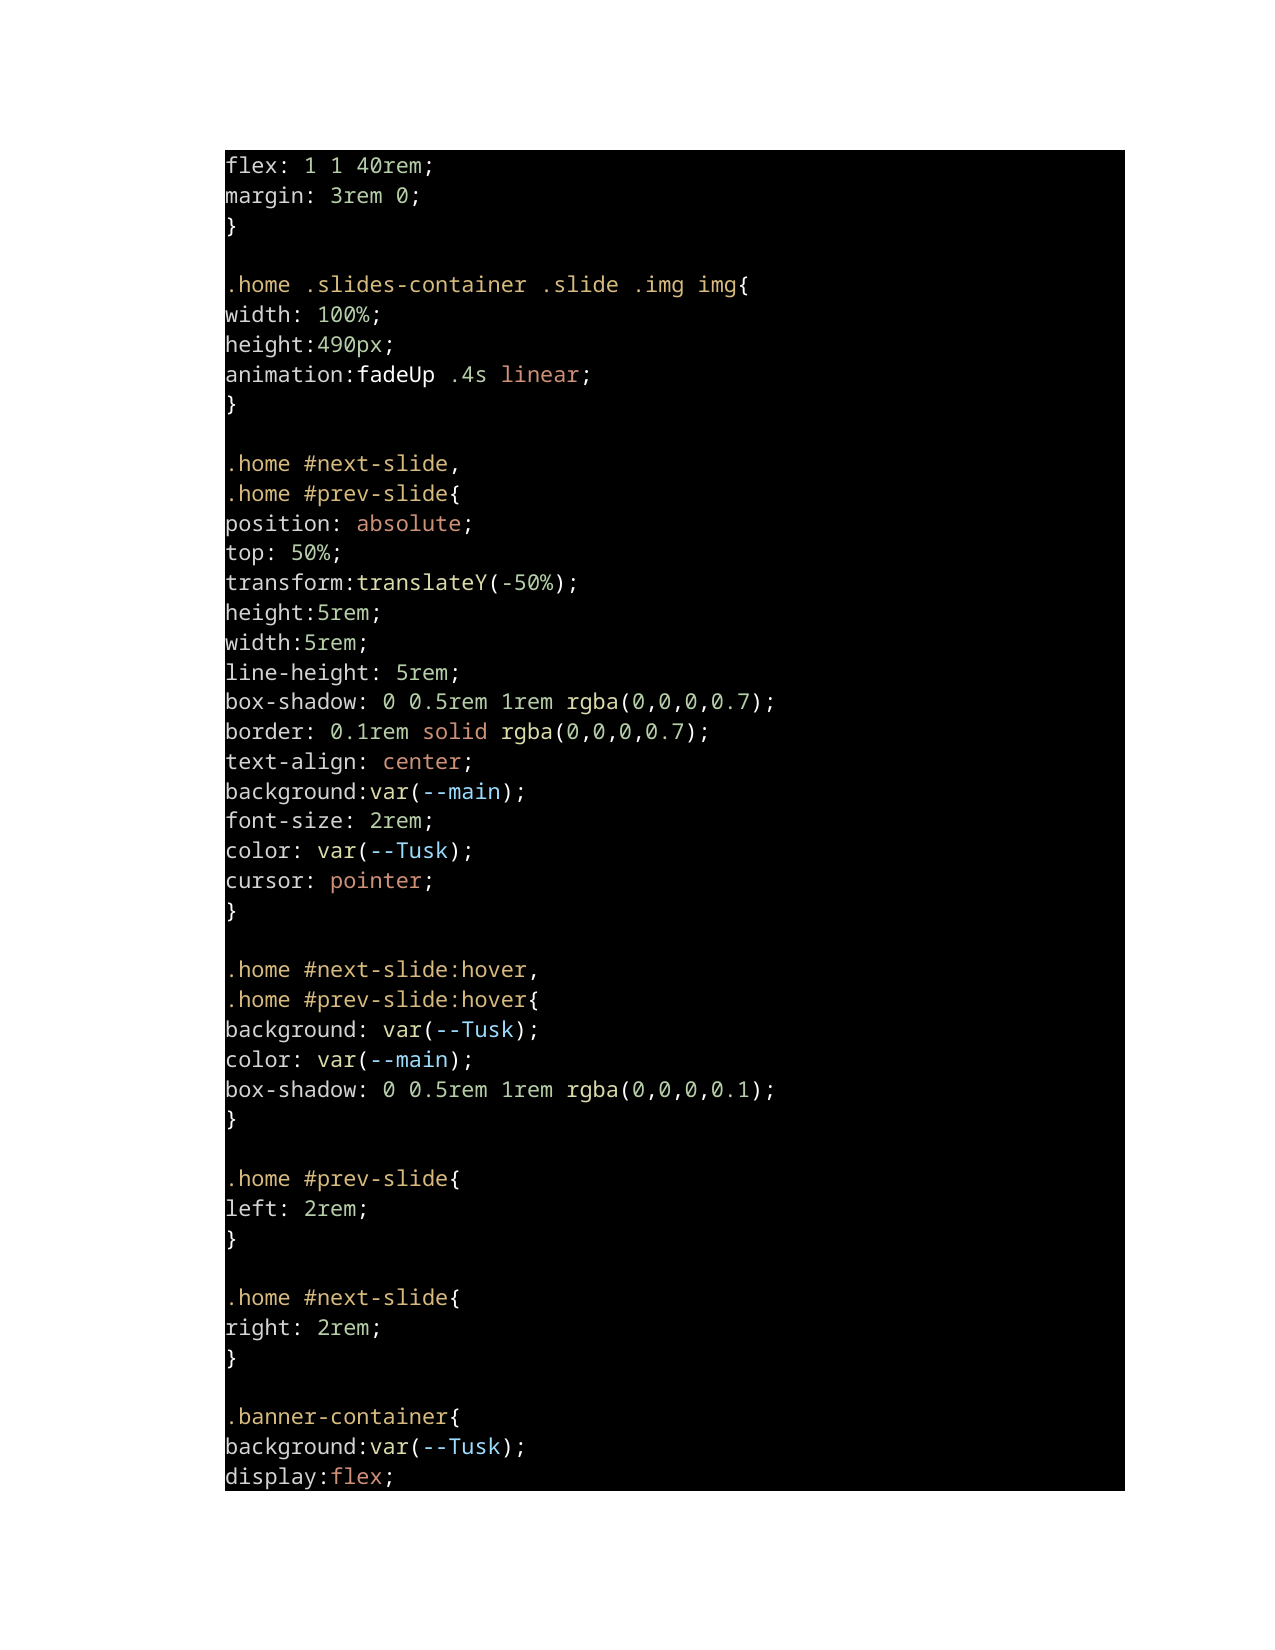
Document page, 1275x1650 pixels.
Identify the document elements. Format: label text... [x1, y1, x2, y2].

text .home #prev-slide:hover{ [225, 984, 1125, 1014]
text .home #prev-slide{ [225, 478, 1125, 507]
text width:5rem; [225, 627, 1125, 656]
text .home .slides-container .slide .img img{ [225, 269, 1125, 299]
text width: 100%; [225, 299, 1125, 329]
text left: 2rem; [225, 1193, 1125, 1222]
text } [225, 1103, 1125, 1133]
text box-shadow: 0 0.5rem 1rem rgba(0,0,0,0.1); [225, 1073, 1125, 1103]
text height:5rem; [225, 597, 1125, 627]
text } [225, 209, 1125, 239]
text right: 2rem; [225, 1312, 1125, 1342]
text background:var(--Tusk); [225, 1431, 1125, 1461]
text text-align: center; [225, 746, 1125, 776]
text .home #next-slide{ [225, 1282, 1125, 1312]
text color: var(--main); [225, 1044, 1125, 1073]
text .banner-container{ [225, 1401, 1125, 1431]
text background:var(--main); [225, 776, 1125, 805]
text margin: 3rem 0; [225, 180, 1125, 209]
text display:flex; [225, 1461, 1125, 1491]
text transform:translateY(-50%); [225, 567, 1125, 597]
text cursor: pointer; [225, 865, 1125, 895]
text top: 50%; [225, 537, 1125, 567]
text border: 0.1rem solid rgba(0,0,0,0.7); [225, 716, 1125, 746]
text line-height: 5rem; [225, 656, 1125, 686]
text } [225, 388, 1125, 418]
text animation:fadeUp .4s linear; [225, 358, 1125, 388]
text .home #prev-slide{ [225, 1163, 1125, 1193]
text position: absolute; [225, 507, 1125, 537]
text } [225, 1342, 1125, 1371]
text font-size: 2rem; [225, 805, 1125, 835]
text .home #next-slide, [225, 448, 1125, 478]
text } [225, 1222, 1125, 1252]
text box-shadow: 0 0.5rem 1rem rgba(0,0,0,0.7); [225, 686, 1125, 716]
text background: var(--Tusk); [225, 1014, 1125, 1044]
text .home #next-slide:hover, [225, 954, 1125, 984]
text color: var(--Tusk); [225, 835, 1125, 865]
text } [225, 895, 1125, 924]
text flex: 1 1 40rem; [225, 150, 1125, 180]
text height:490px; [225, 329, 1125, 358]
